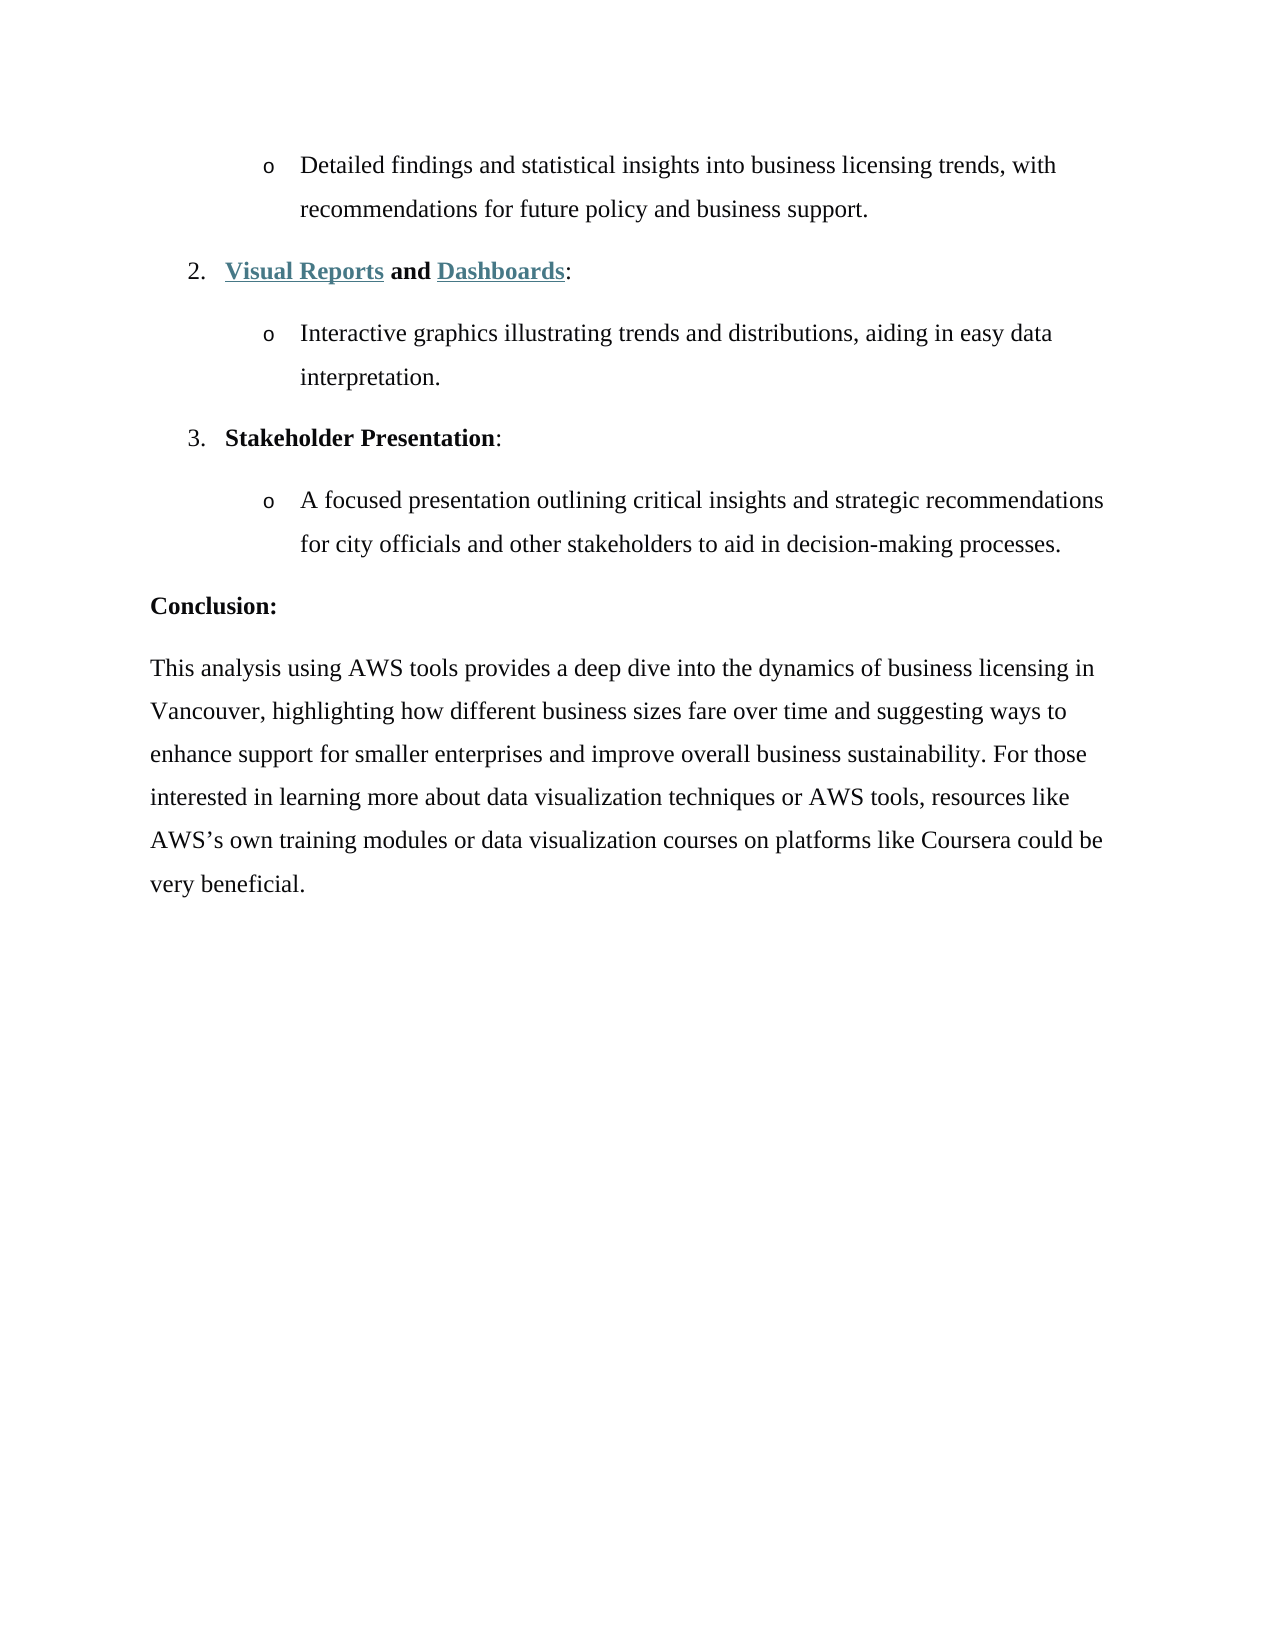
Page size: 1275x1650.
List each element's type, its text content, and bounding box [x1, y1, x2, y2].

list Visual Reports and Dashboards: [187, 256, 1125, 284]
list A focused presentation outlining critical insights and strategic recommendations for city officials and other stakeholders to aid in decision-making processes. [262, 485, 1125, 558]
text This analysis using AWS tools provides a deep dive into the dynamics of business licensing in Vancouver, highlighting how different business sizes fare over time and suggesting ways to enhance support for smaller enterprises and improve overall business sustainability. For those interested in learning more about data visualization techniques or AWS tools, resources like AWS’s own training modules or data visualization courses on platforms like Coursera could be very beneficial. [150, 653, 1125, 897]
list Stakeholder Presentation: [187, 423, 1125, 452]
text Conclusion: [150, 591, 1125, 620]
list Interactive graphics illustrating trends and distributions, aiding in easy data interpretation. [262, 318, 1125, 390]
list Detailed findings and statistical insights into business licensing trends, with recommendations for future policy and business support. [262, 150, 1125, 223]
